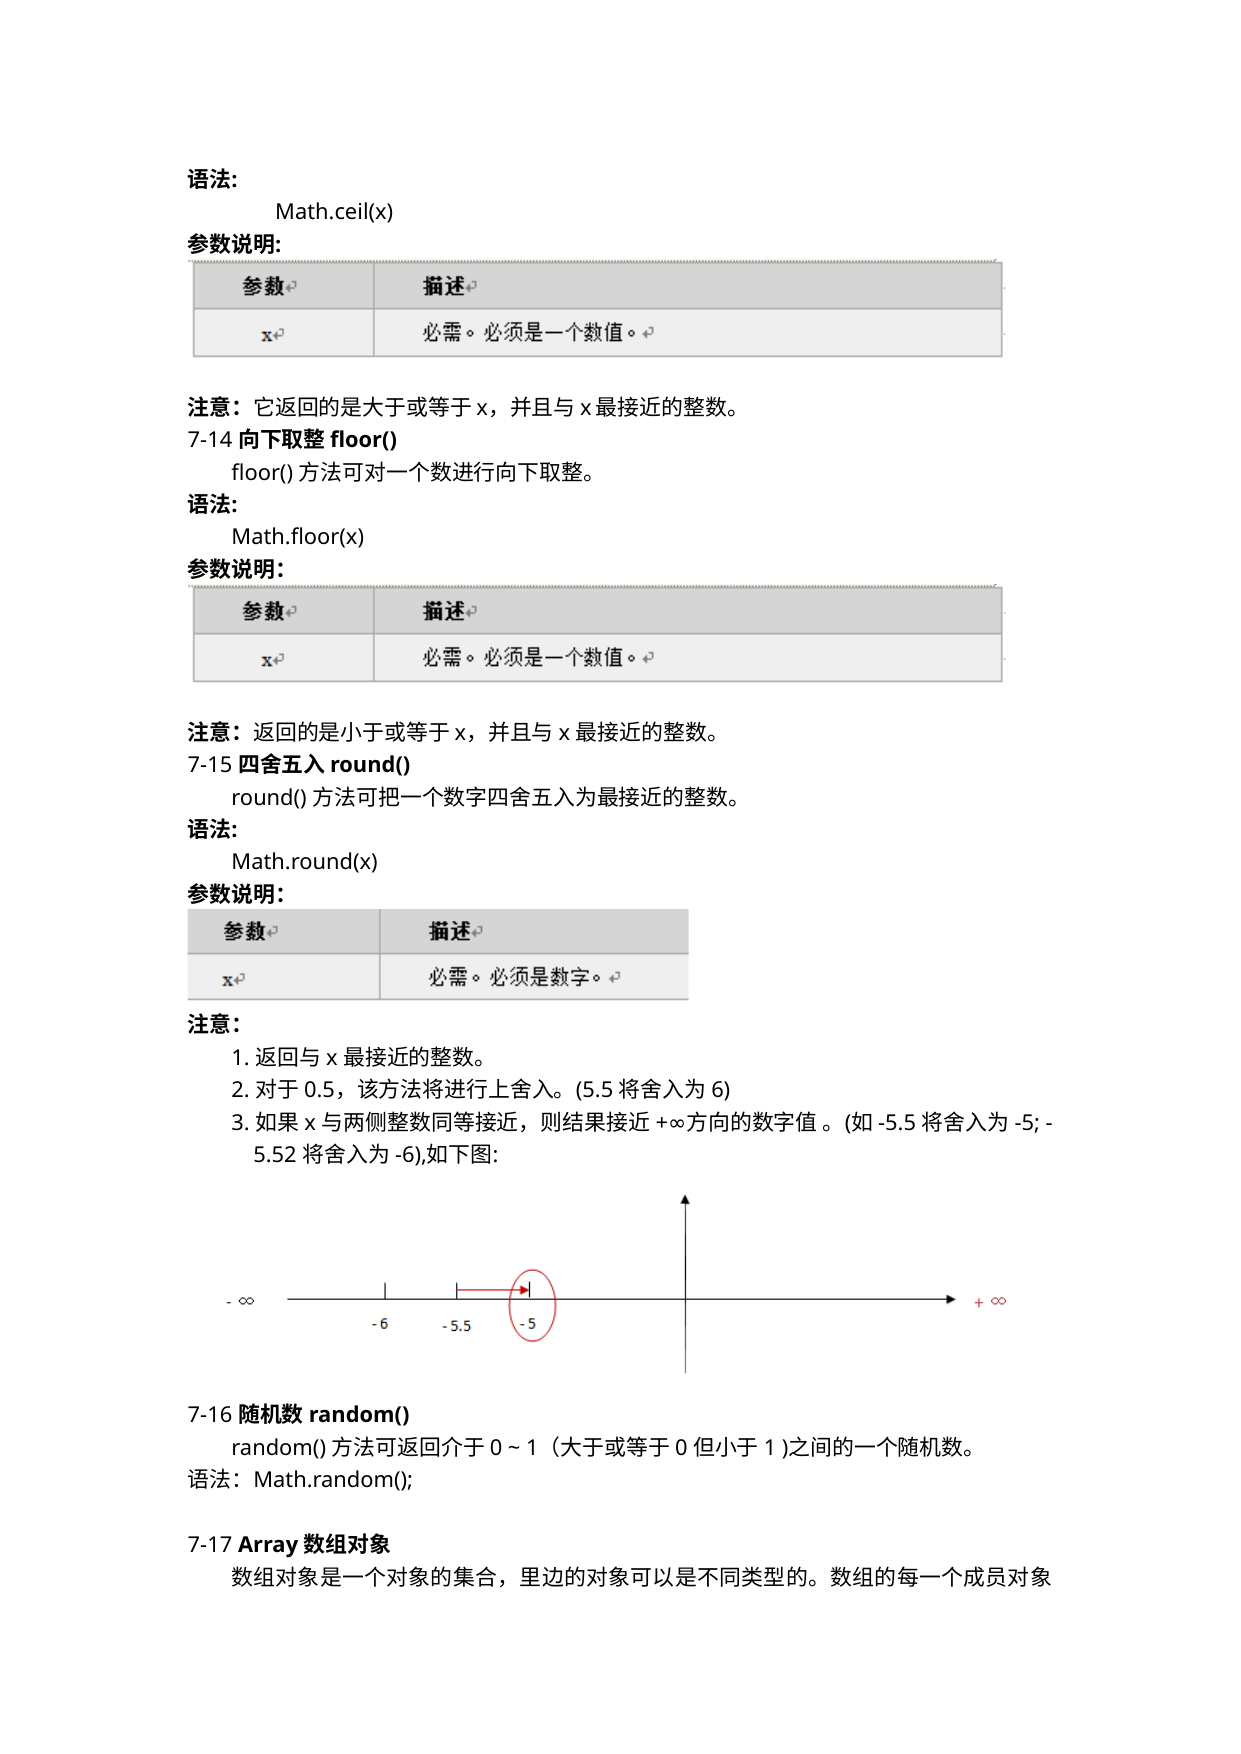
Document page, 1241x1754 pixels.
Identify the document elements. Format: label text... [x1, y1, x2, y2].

text 注意： [187, 1007, 1053, 1039]
text 语法: [187, 812, 1053, 844]
picture [187, 584, 1005, 684]
text 注意：它返回的是大于或等于x，并且与x最接近的整数。 [187, 389, 1053, 422]
picture [187, 259, 1005, 359]
text 注意：返回的是小于或等于x，并且与 x 最接近的整数。 [187, 714, 1053, 747]
text 2. 对于 0.5，该方法将进行上舍入。(5.5 将舍入为 6) [187, 1072, 1053, 1104]
text Math.round(x) [187, 844, 1053, 877]
picture [187, 909, 689, 1002]
text random() 方法可返回介于 0 ~ 1（大于或等于 0 但小于 1 )之间的一个随机数。 [187, 1429, 1053, 1462]
text 7-17 Array 数组对象 [187, 1527, 1053, 1559]
text round() 方法可把一个数字四舍五入为最接近的整数。 [187, 779, 1053, 812]
text Math.ceil(x) [231, 194, 1053, 227]
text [187, 1559, 1053, 1592]
text 1. 返回与 x 最接近的整数。 [187, 1039, 1053, 1072]
text 7-14 向下取整floor() [187, 422, 1053, 454]
text 语法: [187, 487, 1053, 519]
text 参数说明： [187, 552, 1053, 584]
text 7-15 四舍五入round() [187, 747, 1053, 779]
text floor() 方法可对一个数进行向下取整。 [187, 454, 1053, 487]
picture [187, 1169, 1057, 1396]
text Math.floor(x) [187, 519, 1053, 552]
text 3. 如果 x 与两侧整数同等接近，则结果接近 +∞方向的数字值 。(如 -5.5 将舍入为 -5; -5.52 将舍入为 -6),如下图: [231, 1104, 1053, 1169]
text 参数说明: [187, 227, 1053, 259]
text 参数说明： [187, 877, 1053, 909]
text 7-16 随机数 random() [187, 1397, 1053, 1429]
text 语法: [187, 162, 1053, 194]
text 语法：Math.random(); [187, 1462, 1053, 1494]
